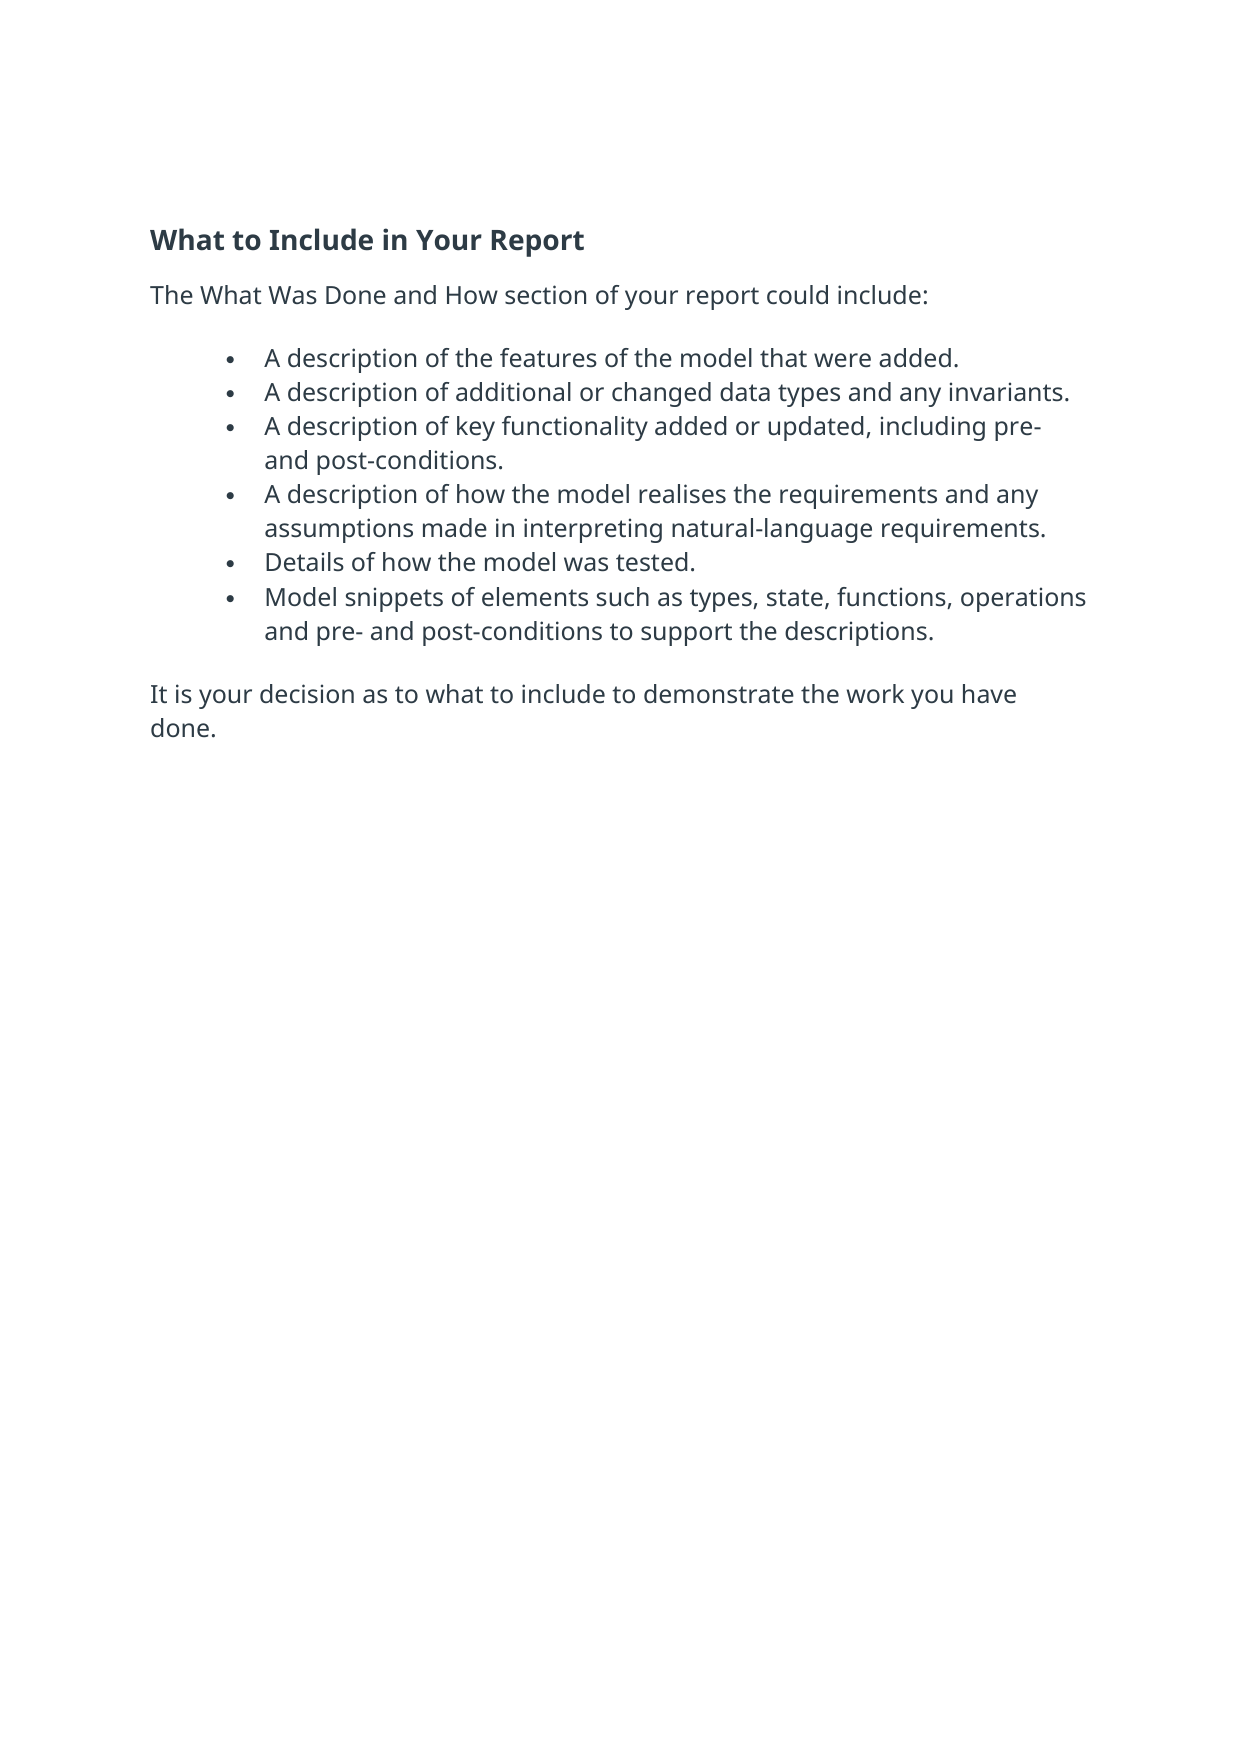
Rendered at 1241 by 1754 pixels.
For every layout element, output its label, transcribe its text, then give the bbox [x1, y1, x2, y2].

list Model snippets of elements such as types, state, functions, operations and pre- and post-conditions to support the descriptions. [227, 579, 1090, 647]
text What to Include in Your Report [150, 220, 1090, 259]
text The What Was Done and How section of your report could include: [150, 277, 1090, 312]
list Details of how the model was tested. [227, 545, 1090, 579]
list A description of additional or changed data types and any invariants. [227, 375, 1090, 409]
list A description of the features of the model that were added. [227, 341, 1090, 375]
text It is your decision as to what to include to demonstrate the work you have done. [150, 676, 1090, 744]
list A description of key functionality added or updated, including pre- and post-conditions. [227, 409, 1090, 477]
list A description of how the model realises the requirements and any assumptions made in interpreting natural-language requirements. [227, 477, 1090, 545]
